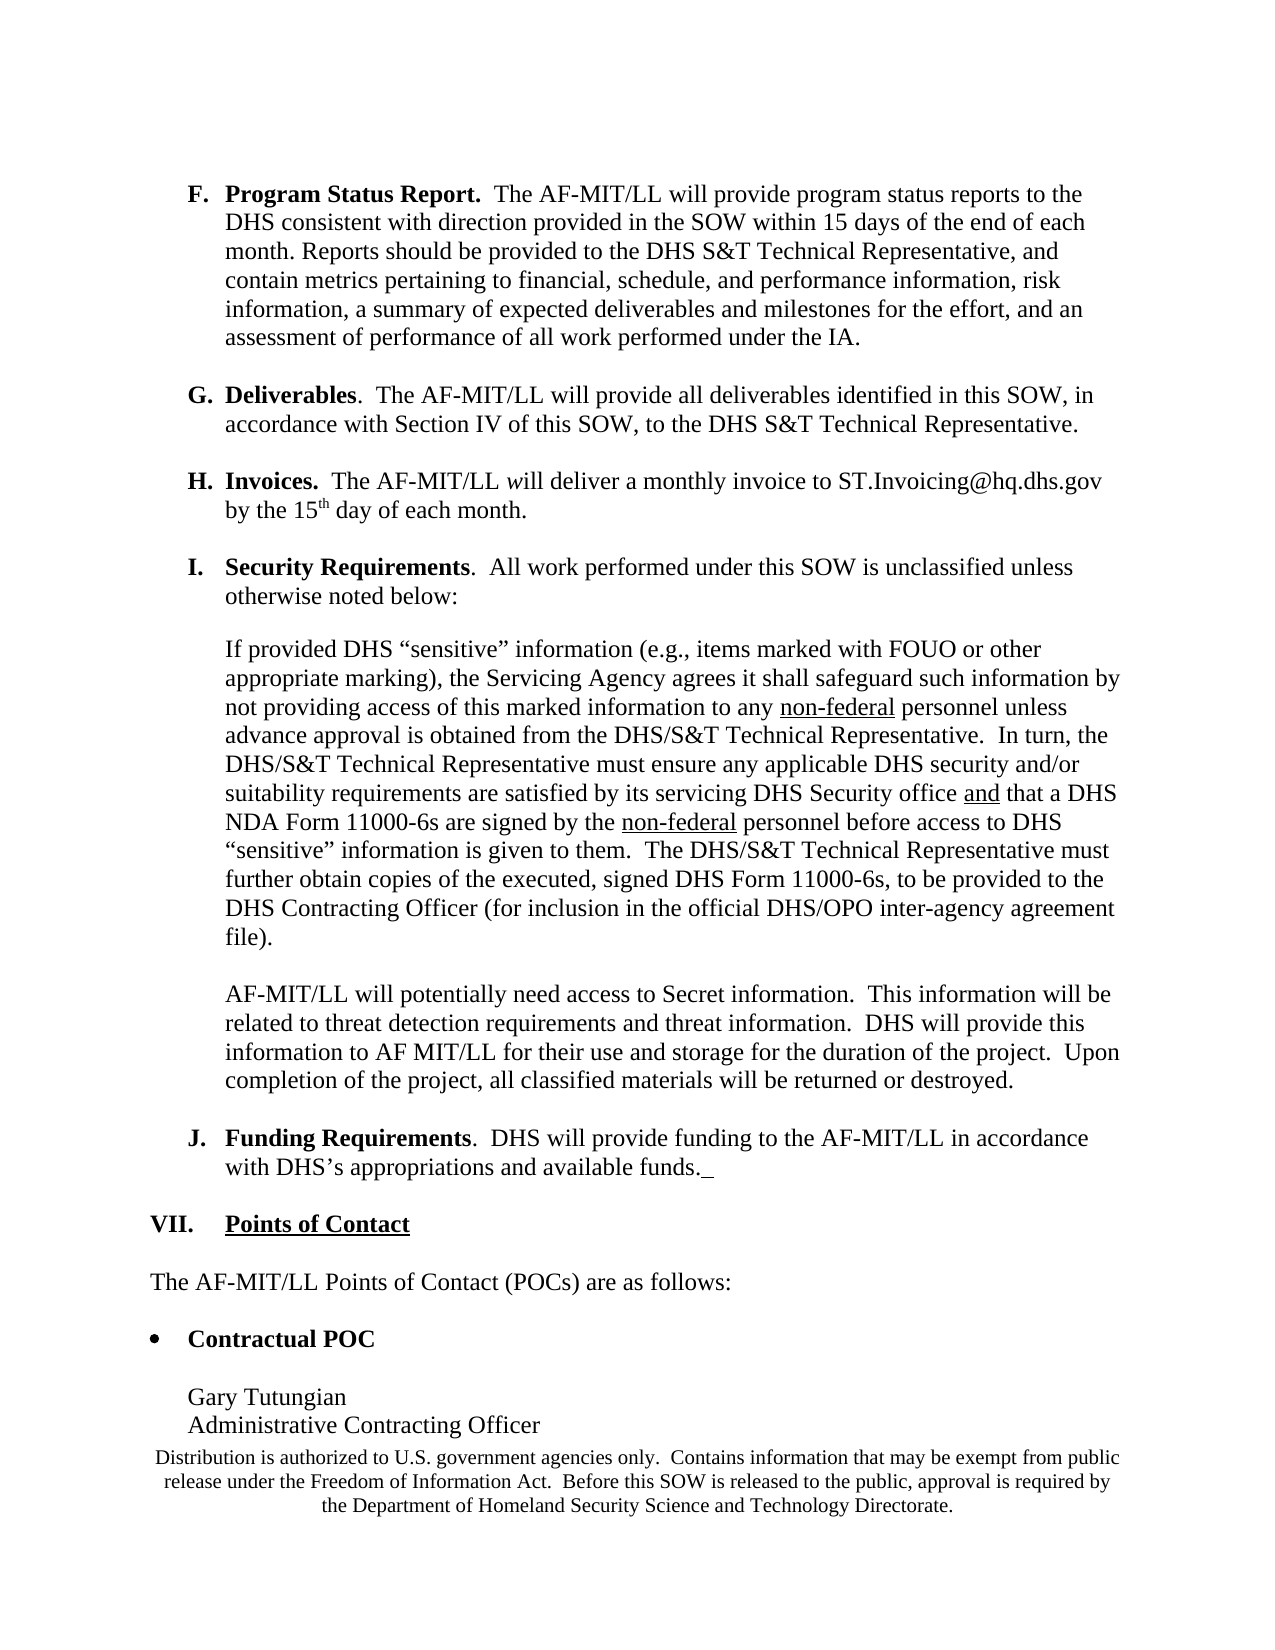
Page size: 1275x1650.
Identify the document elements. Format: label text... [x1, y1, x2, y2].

list Program Status Report. The AF-MIT/LL will provide program status reports to the DHS consistent with direction provided in the SOW within 15 days of the end of each month. Reports should be provided to the DHS S&T Technical Representative, and contain metrics pertaining to financial, schedule, and performance information, risk information, a summary of expected deliverables and milestones for the effort, and an assessment of performance of all work performed under the IA. [187, 179, 1125, 351]
list Funding Requirements. DHS will provide funding to the AF-MIT/LL in accordance with DHS’s appropriations and available funds. [187, 1123, 1125, 1180]
subtitle Points of Contact [150, 1209, 1125, 1238]
text Administrative Contracting Officer [187, 1410, 1125, 1439]
list Contractual POC [150, 1324, 1125, 1353]
list AF-MIT/LL will potentially need access to Secret information. This information will be related to threat detection requirements and threat information. DHS will provide this information to AF MIT/LL for their use and storage for the duration of the project. Upon completion of the project, all classified materials will be returned or destroyed. [225, 979, 1125, 1094]
list Security Requirements. All work performed under this SOW is unclassified unless otherwise noted below: [187, 552, 1125, 610]
text Gary Tutungian [187, 1382, 1125, 1410]
list Deliverables. The AF-MIT/LL will provide all deliverables identified in this SOW, in accordance with Section IV of this SOW, to the DHS S&T Technical Representative. [187, 380, 1125, 437]
list Invoices. The AF-MIT/LL will deliver a monthly invoice to ST.Invoicing@hq.dhs.gov by the 15th day of each month. [187, 466, 1125, 524]
list If provided DHS “sensitive” information (e.g., items marked with FOUO or other appropriate marking), the Servicing Agency agrees it shall safeguard such information by not providing access of this marked information to any non-federal personnel unless advance approval is obtained from the DHS/S&T Technical Representative. In turn, the DHS/S&T Technical Representative must ensure any applicable DHS security and/or suitability requirements are satisfied by its servicing DHS Security office and that a DHS NDA Form 11000-6s are signed by the non-federal personnel before access to DHS “sensitive” information is given to them. The DHS/S&T Technical Representative must further obtain copies of the executed, signed DHS Form 11000-6s, to be provided to the DHS Contracting Officer (for inclusion in the official DHS/OPO inter-agency agreement file). [225, 634, 1125, 950]
text The AF-MIT/LL Points of Contact (POCs) are as follows: [150, 1267, 1125, 1295]
